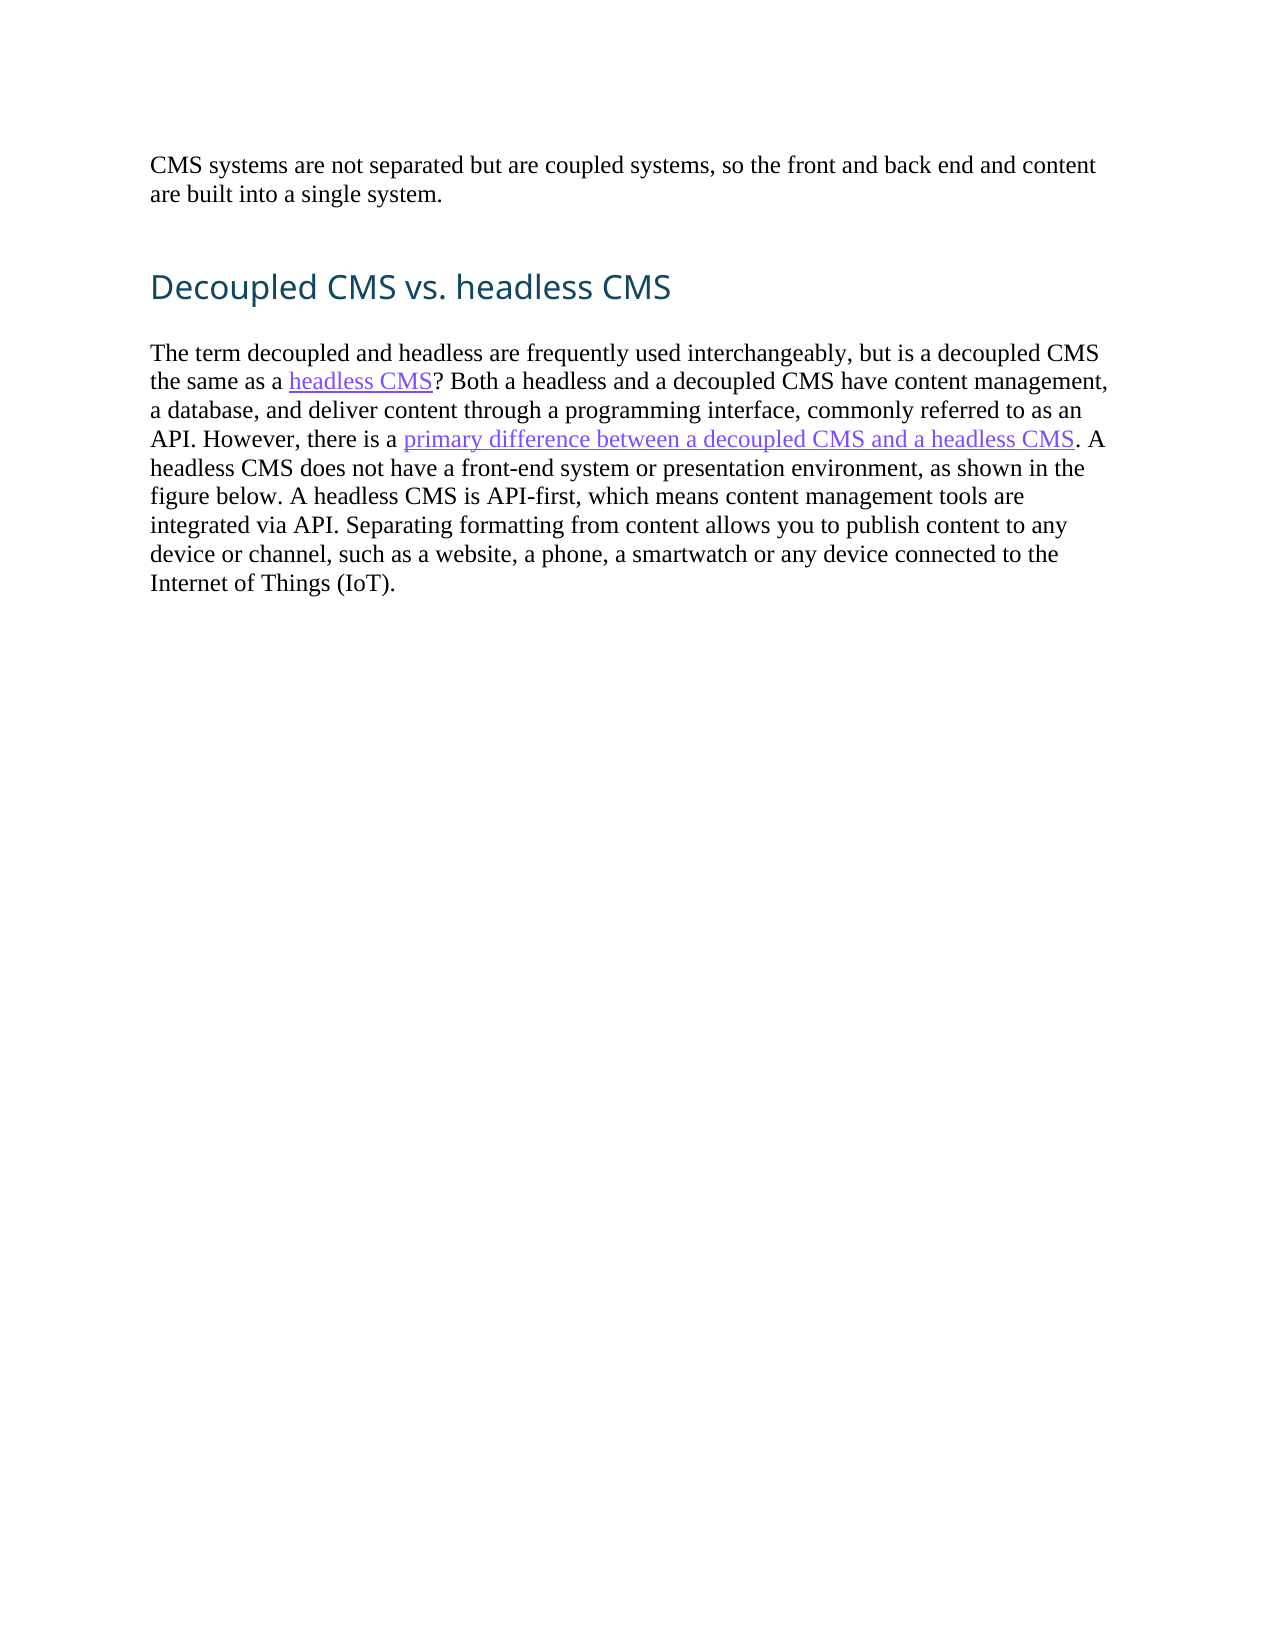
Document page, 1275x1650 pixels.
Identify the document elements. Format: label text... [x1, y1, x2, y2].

subtitle Decoupled CMS vs. headless CMS [150, 264, 1125, 309]
text The term decoupled and headless are frequently used interchangeably, but is a decoupled CMS the same as a headless CMS? Both a headless and a decoupled CMS have content management, a database, and deliver content through a programming interface, commonly referred to as an API. However, there is a primary difference between a decoupled CMS and a headless CMS. A headless CMS does not have a front-end system or presentation environment, as shown in the figure below. A headless CMS is API-first, which means content management tools are integrated via API. Separating formatting from content allows you to publish content to any device or channel, such as a website, a phone, a smartwatch or any device connected to the Internet of Things (IoT). [150, 338, 1125, 596]
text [150, 150, 1125, 207]
